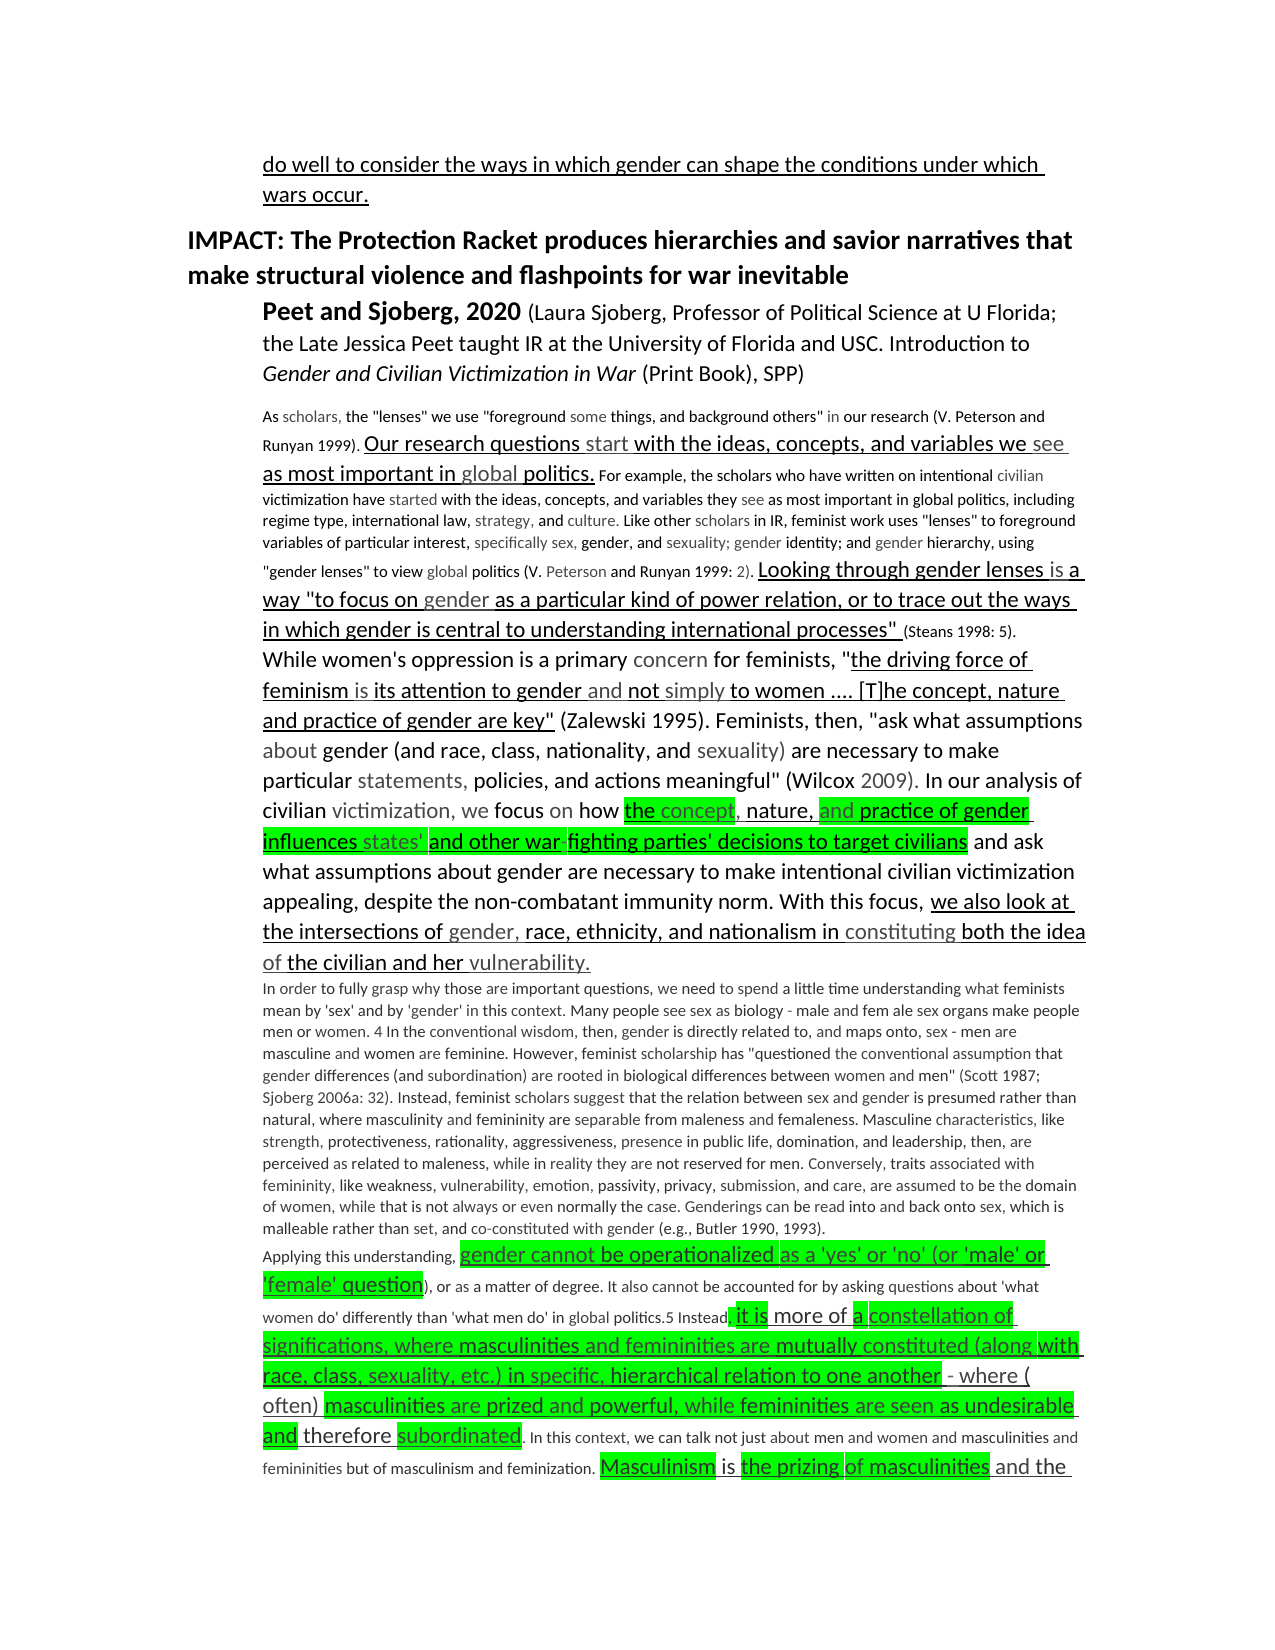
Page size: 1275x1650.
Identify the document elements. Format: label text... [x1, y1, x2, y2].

subtitle IMPACT: The Protection Racket produces hierarchies and savior narratives that make structural violence and flashpoints for war inevitable [187, 223, 1087, 292]
text As scholars, the "lenses" we use "foreground some things, and background others" in our research (V. Peterson and Runyan 1999). Our research questions start with the ideas, concepts, and variables we see as most important in global politics. For example, the scholars who have written on intentional civilian victimization have started with the ideas, concepts, and variables they see as most important in global politics, including regime type, international law, strategy, and culture. Like other scholars in IR, feminist work uses "lenses" to foreground variables of particular interest, specifically sex, gender, and sexuality; gender identity; and gender hierarchy, using "gender lenses" to view global politics (V. Peterson and Runyan 1999: 2). Looking through gender lenses is a way "to focus on gender as a particular kind of power relation, or to trace out the ways in which gender is central to understanding international processes" (Steans 1998: 5). [262, 406, 1087, 643]
text Peet and Sjoberg, 2020 (Laura Sjoberg, Professor of Political Science at U Florida; the Late Jessica Peet taught IR at the University of Florida and USC. Introduction to Gender and Civilian Victimization in War (Print Book), SPP) [262, 294, 1087, 388]
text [262, 1240, 1087, 1480]
text In order to fully grasp why those are important questions, we need to spend a little time understanding what feminists mean by 'sex' and by 'gender' in this context. Many people see sex as biology - male and fem ale sex organs make people men or women. 4 In the conventional wisdom, then, gender is directly related to, and maps onto, sex - men are masculine and women are feminine. However, feminist scholarship has "questioned the conventional assumption that gender differences (and subordination) are rooted in biological differences between women and men" (Scott 1987; Sjoberg 2006a: 32). Instead, feminist scholars suggest that the relation between sex and gender is presumed rather than natural, where masculinity and femininity are separable from maleness and femaleness. Masculine characteristics, like strength, protectiveness, rationality, aggressiveness, presence in public life, domination, and leadership, then, are perceived as related to maleness, while in reality they are not reserved for men. Conversely, traits associated with femininity, like weakness, vulnerability, emotion, passivity, privacy, submission, and care, are assumed to be the domain of women, while that is not always or even normally the case. Genderings can be read into and back onto sex, which is malleable rather than set, and co-constituted with gender (e.g., Butler 1990, 1993). [262, 978, 1087, 1239]
text While women's oppression is a primary concern for feminists, "the driving force of feminism is its attention to gender and not simply to women .... [T]he concept, nature and practice of gender are key" (Zalewski 1995). Feminists, then, "ask what assumptions about gender (and race, class, nationality, and sexuality) are necessary to make particular statements, policies, and actions meaningful" (Wilcox 2009). In our analysis of civilian victimization, we focus on how the concept, nature, and practice of gender influences states' and other war-fighting parties' decisions to target civilians and ask what assumptions about gender are necessary to make intentional civilian victimization appealing, despite the non-combatant immunity norm. With this focus, we also look at the intersections of gender, race, ethnicity, and nationalism in constituting both the idea of the civilian and her vulnerability. [262, 646, 1087, 976]
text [262, 150, 1087, 208]
